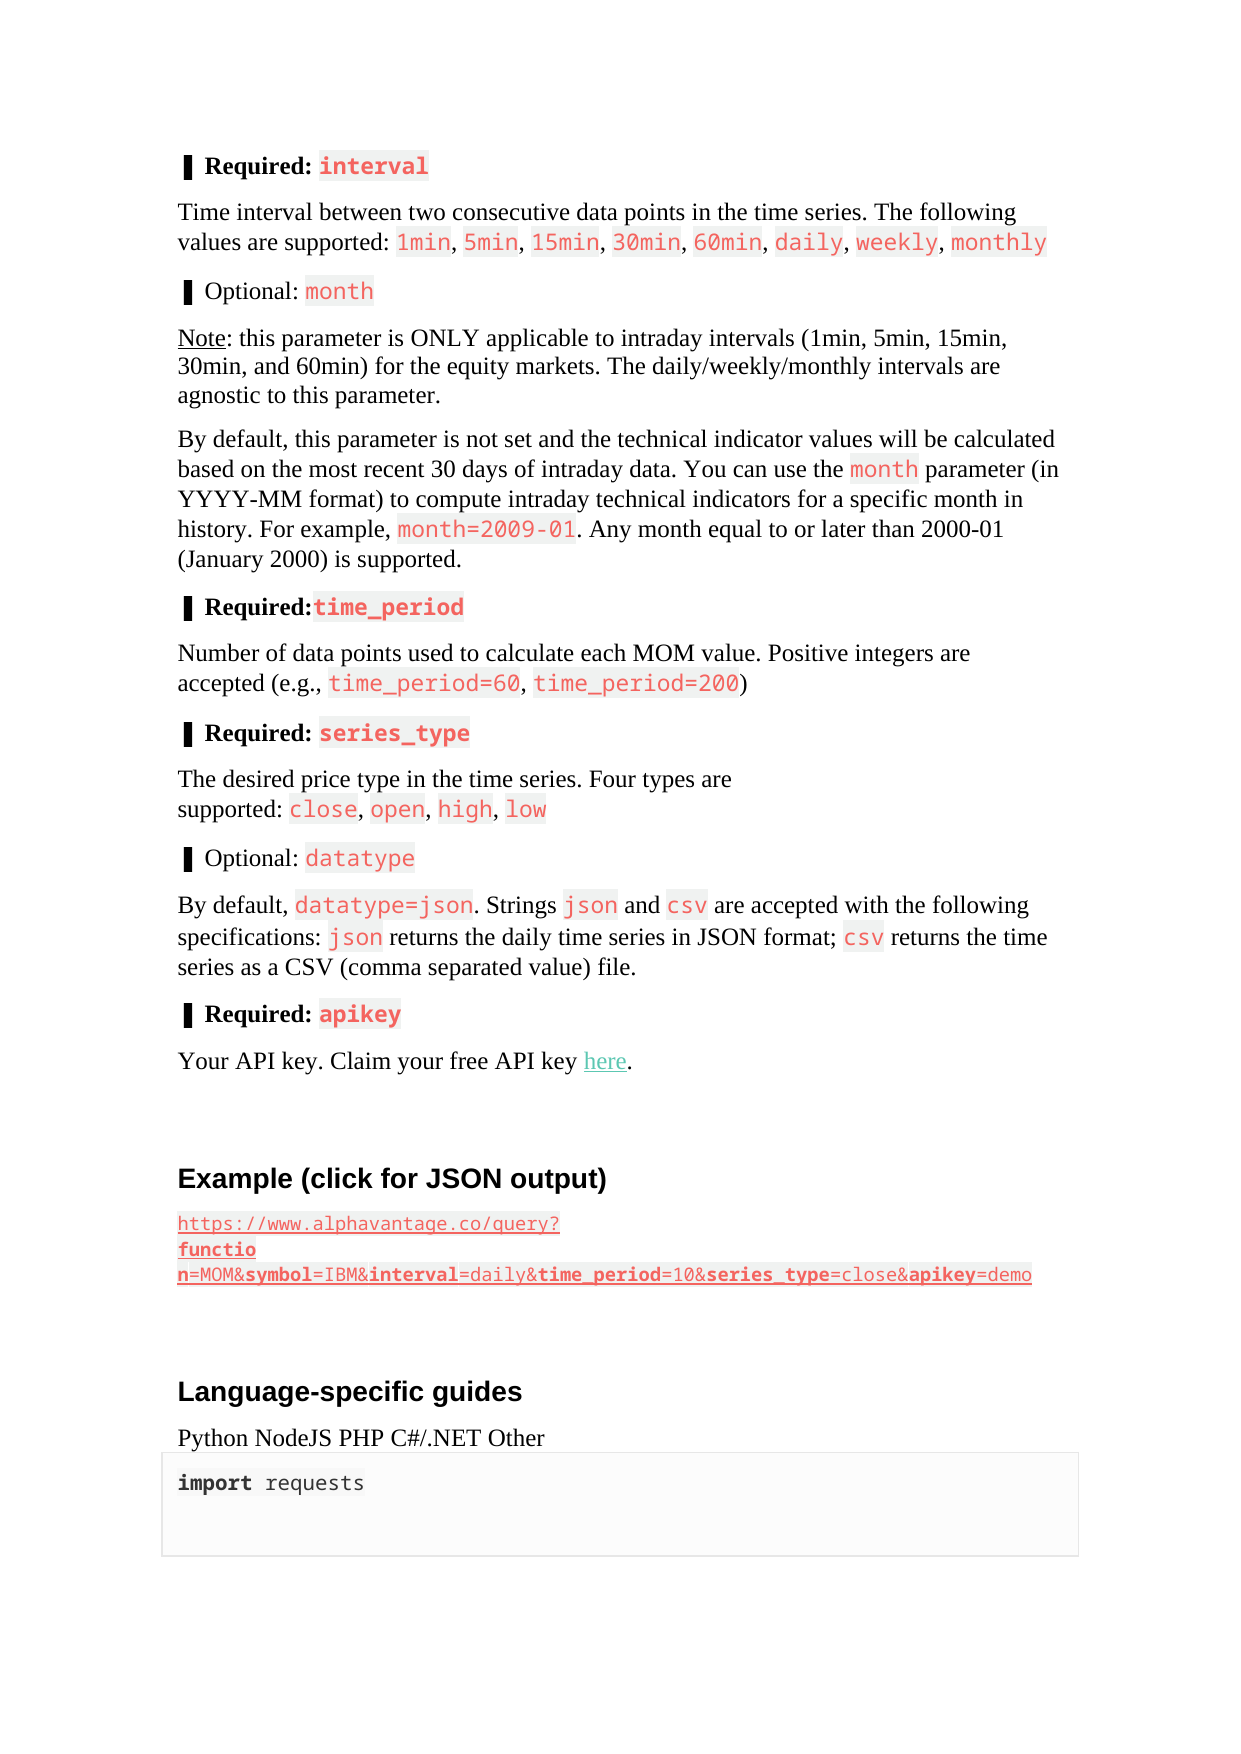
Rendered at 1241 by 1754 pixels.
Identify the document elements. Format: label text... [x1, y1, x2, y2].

text ❚ Required: apikey [177, 996, 1063, 1030]
text The desired price type in the time series. Four types are supported: close, open, high, low [177, 764, 1063, 824]
text Language-specific guides [177, 1375, 1063, 1407]
text Number of data points used to calculate each MOM value. Positive integers are accepted (e.g., time_period=60, time_period=200) [177, 638, 1063, 698]
text Time interval between two consecutive data points in the time series. The following values are supported: 1min, 5min, 15min, 30min, 60min, daily, weekly, monthly [177, 197, 1063, 257]
text ❚ Required: series_type [177, 714, 1063, 748]
text Note: this parameter is ONLY applicable to intraday intervals (1min, 5min, 15min, 30min, and 60min) for the equity markets. The daily/weekly/monthly intervals are agnostic to this parameter. [177, 323, 1063, 409]
text Example (click for JSON output) [177, 1162, 1063, 1195]
text import requests [163, 1453, 1078, 1496]
text ❚ Required: interval [177, 148, 1063, 182]
text Your API key. Claim your free API key here. [177, 1046, 1063, 1074]
text ❚ Required:time_period [177, 589, 1063, 623]
text By default, datatype=json. Strings json and csv are accepted with the following specifications: json returns the daily time series in JSON format; csv returns the time series as a CSV (comma separated value) file. [177, 889, 1063, 980]
text By default, this parameter is not set and the technical indicator values will be calculated based on the most recent 30 days of intraday data. You can use the month parameter (in YYYY-MM format) to compute intraday technical indicators for a specific month in history. For example, month=2009-01. Any month equal to or later than 2000-01 (January 2000) is supported. [177, 424, 1063, 573]
text ❚ Optional: datatype [177, 839, 1063, 873]
text Python NodeJS PHP C#/.NET Other [177, 1423, 1063, 1452]
text ❚ Optional: month [177, 273, 1063, 307]
text https://www.alphavantage.co/query?function=MOM&symbol=IBM&interval=daily&time_period=10&series_type=close&apikey=demo [256, 1211, 1063, 1287]
